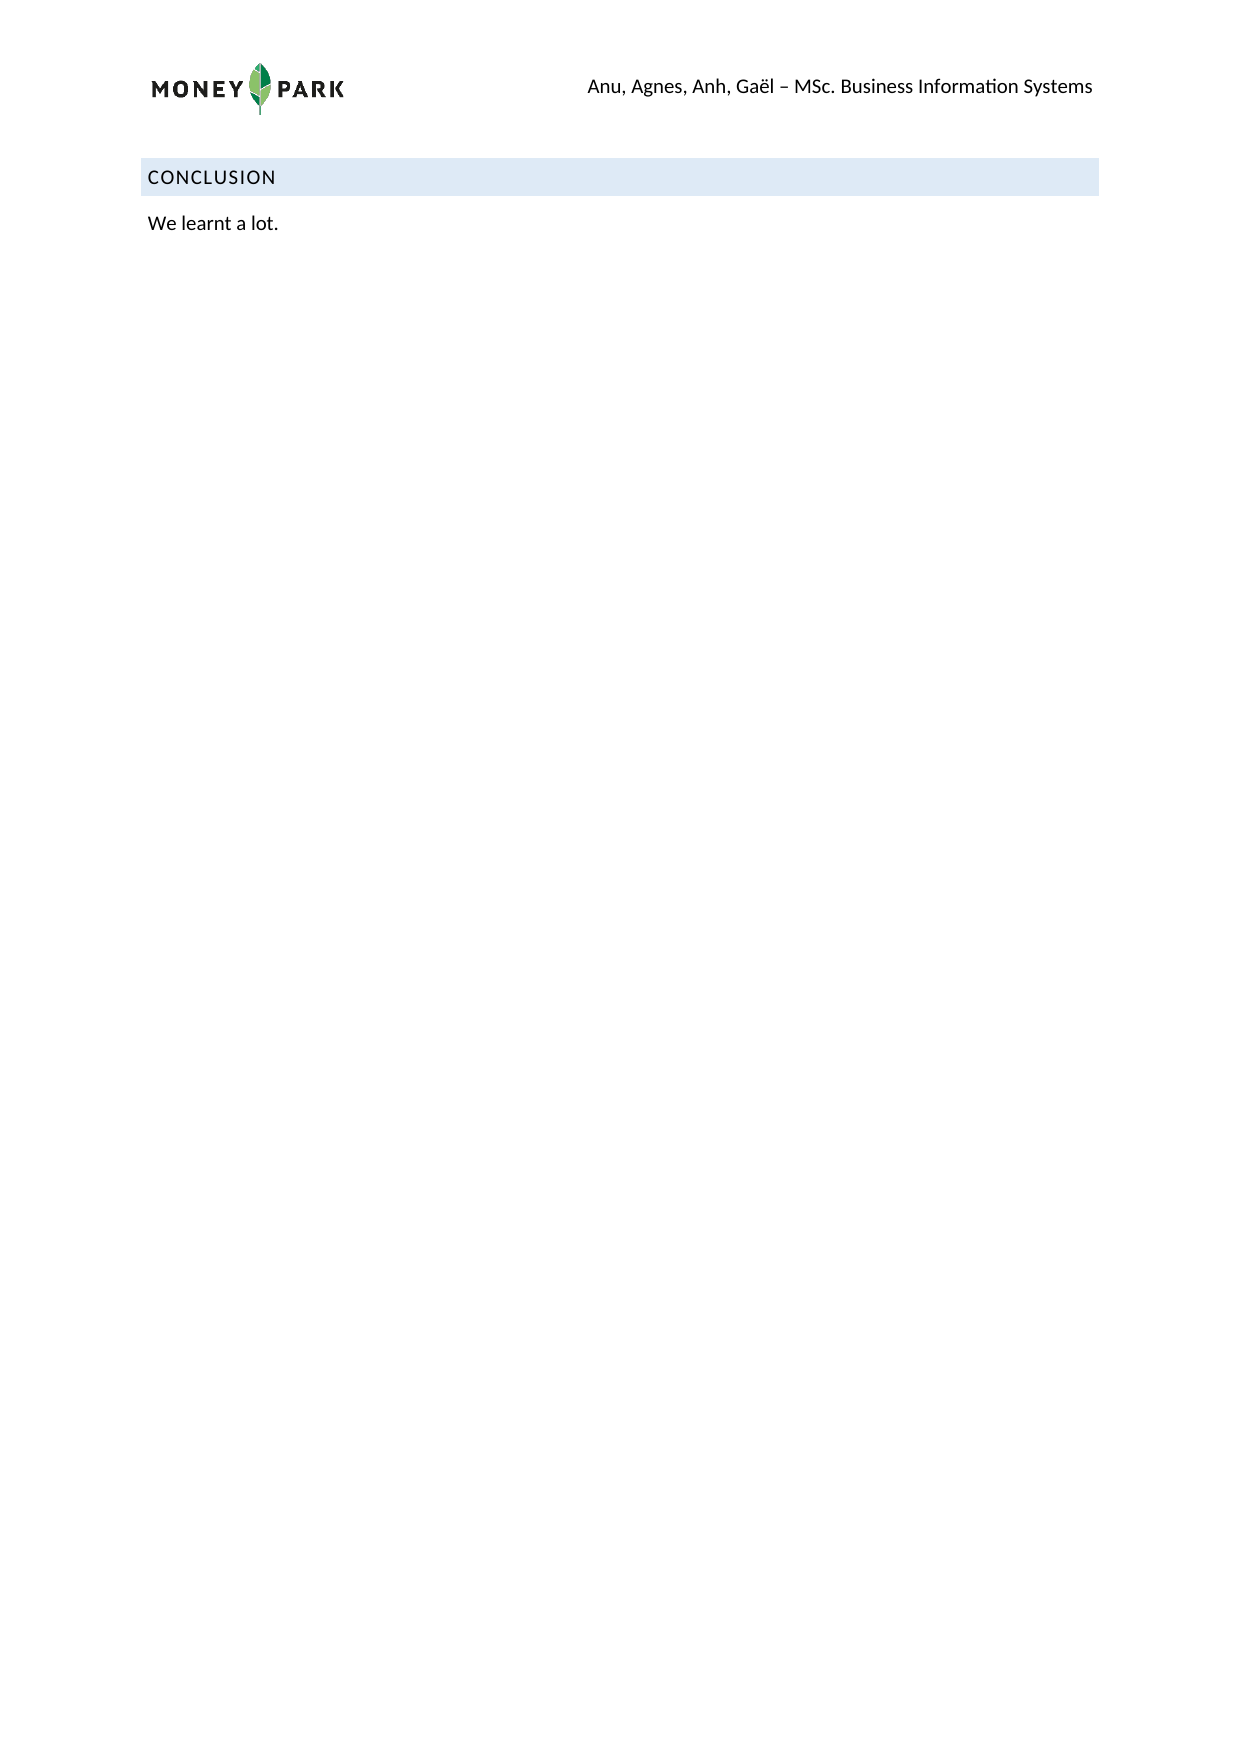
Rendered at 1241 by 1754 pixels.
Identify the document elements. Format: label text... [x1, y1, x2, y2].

text We learnt a lot. [148, 210, 1093, 236]
subtitle conclusion [148, 164, 1093, 190]
picture [151, 63, 344, 115]
